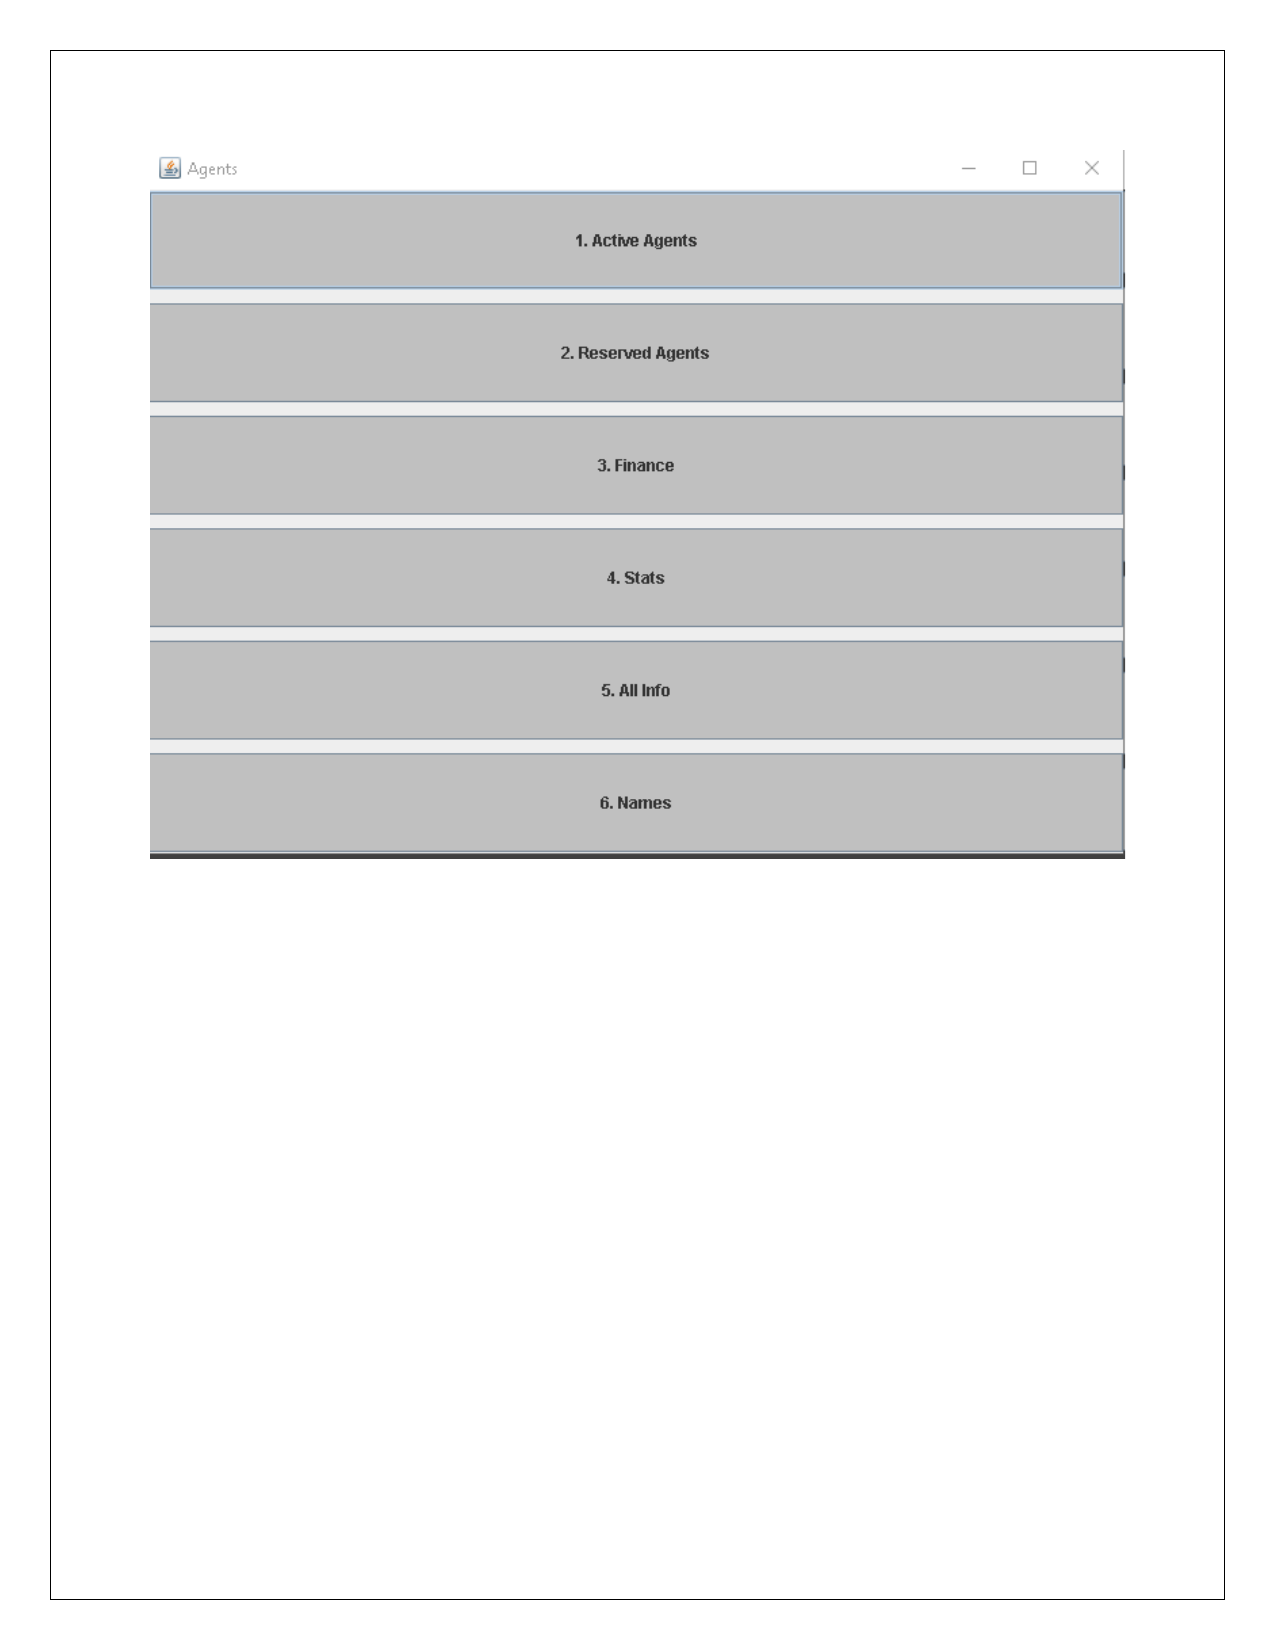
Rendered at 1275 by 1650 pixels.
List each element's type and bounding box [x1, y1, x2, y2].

picture [150, 150, 1125, 859]
